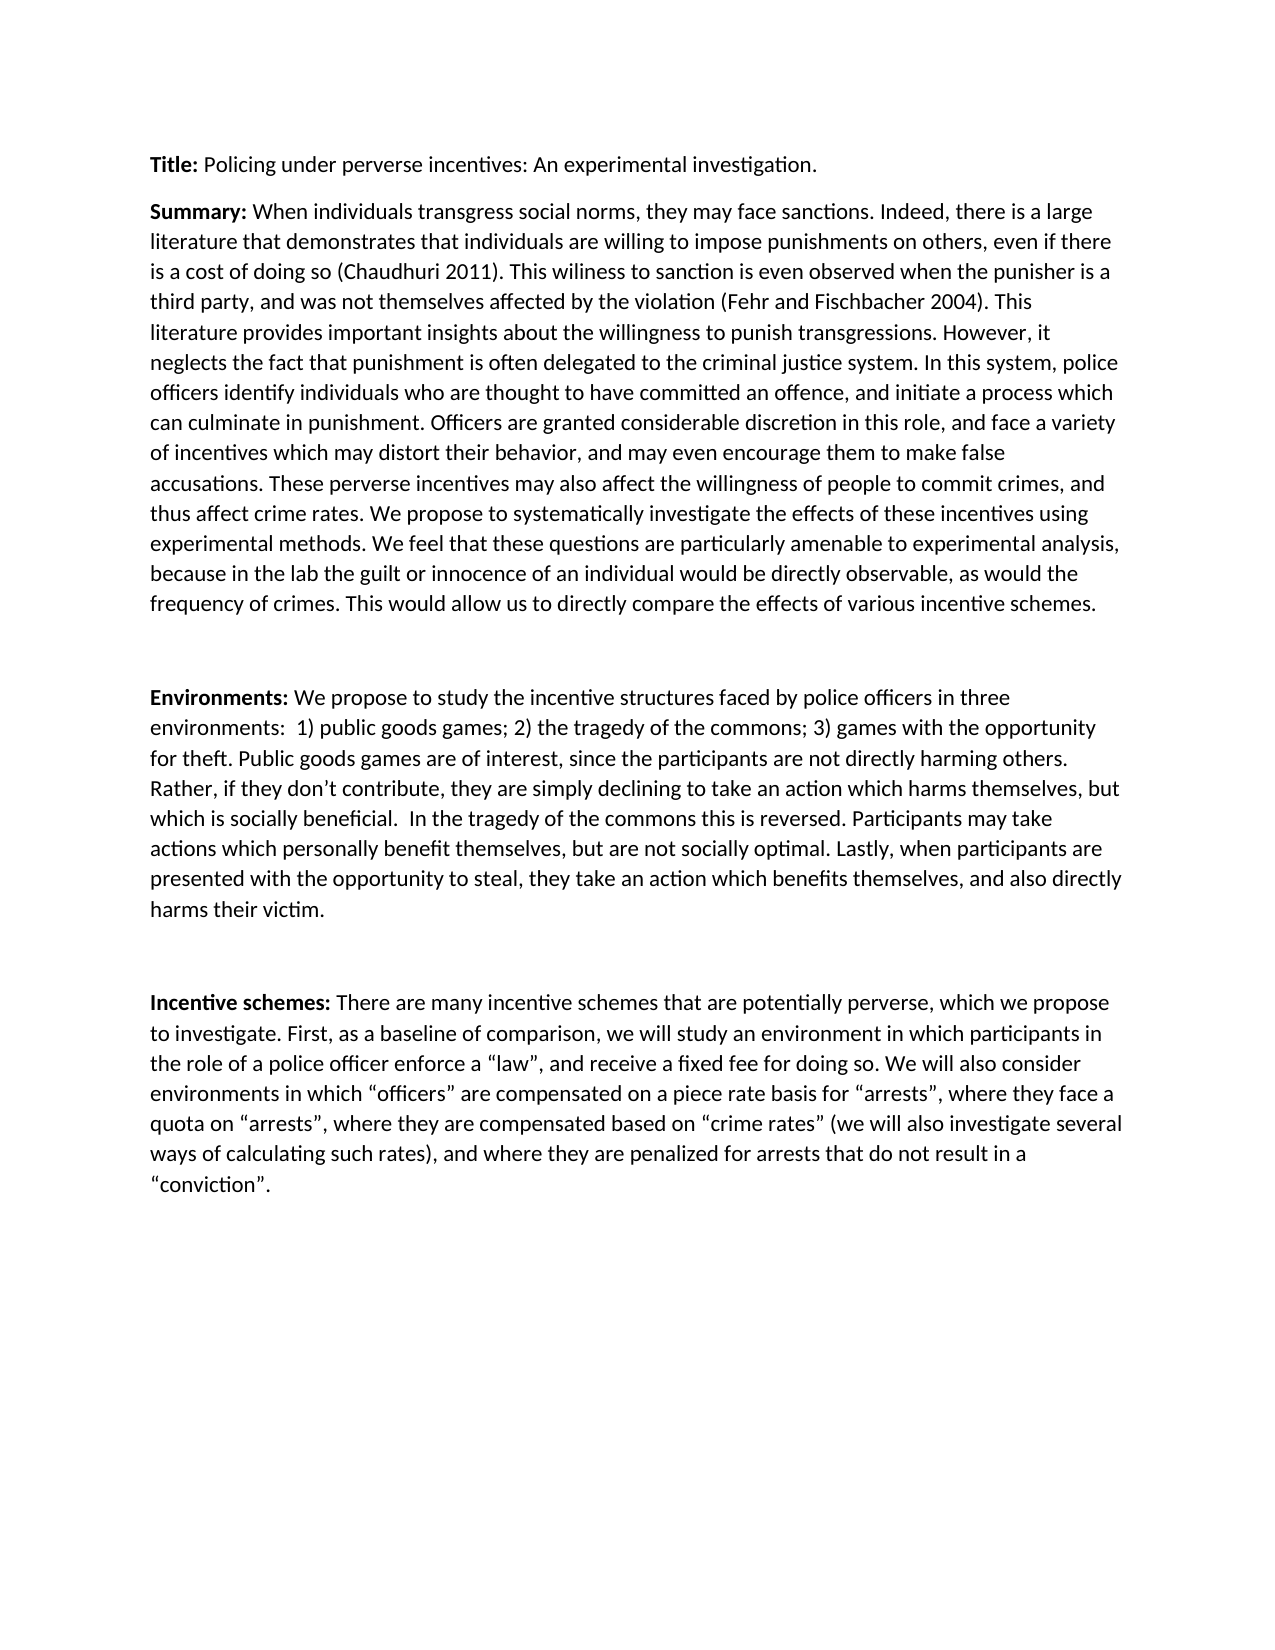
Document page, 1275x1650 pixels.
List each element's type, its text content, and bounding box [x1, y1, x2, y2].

text Title: Policing under perverse incentives: An experimental investigation. [150, 150, 1125, 178]
text Environments: We propose to study the incentive structures faced by police officers in three environments: 1) public goods games; 2) the tragedy of the commons; 3) games with the opportunity for theft. Public goods games are of interest, since the participants are not directly harming others. Rather, if they don’t contribute, they are simply declining to take an action which harms themselves, but which is socially beneficial. In the tragedy of the commons this is reversed. Participants may take actions which personally benefit themselves, but are not socially optimal. Lastly, when participants are presented with the opportunity to steal, they take an action which benefits themselves, and also directly harms their victim. [150, 683, 1125, 923]
text Summary: When individuals transgress social norms, they may face sanctions. Indeed, there is a large literature that demonstrates that individuals are willing to impose punishments on others, even if there is a cost of doing so (Chaudhuri 2011). This wiliness to sanction is even observed when the punisher is a third party, and was not themselves affected by the violation (Fehr and Fischbacher 2004). This literature provides important insights about the willingness to punish transgressions. However, it neglects the fact that punishment is often delegated to the criminal justice system. In this system, police officers identify individuals who are thought to have committed an offence, and initiate a process which can culminate in punishment. Officers are granted considerable discretion in this role, and face a variety of incentives which may distort their behavior, and may even encourage them to make false accusations. These perverse incentives may also affect the willingness of people to commit crimes, and thus affect crime rates. We propose to systematically investigate the effects of these incentives using experimental methods. We feel that these questions are particularly amenable to experimental analysis, because in the lab the guilt or innocence of an individual would be directly observable, as would the frequency of crimes. This would allow us to directly compare the effects of various incentive schemes. [150, 197, 1125, 618]
text Incentive schemes: There are many incentive schemes that are potentially perverse, which we propose to investigate. First, as a baseline of comparison, we will study an environment in which participants in the role of a police officer enforce a “law”, and receive a fixed fee for doing so. We will also consider environments in which “officers” are compensated on a piece rate basis for “arrests”, where they face a quota on “arrests”, where they are compensated based on “crime rates” (we will also investigate several ways of calculating such rates), and where they are penalized for arrests that do not result in a “conviction”. [150, 988, 1125, 1198]
